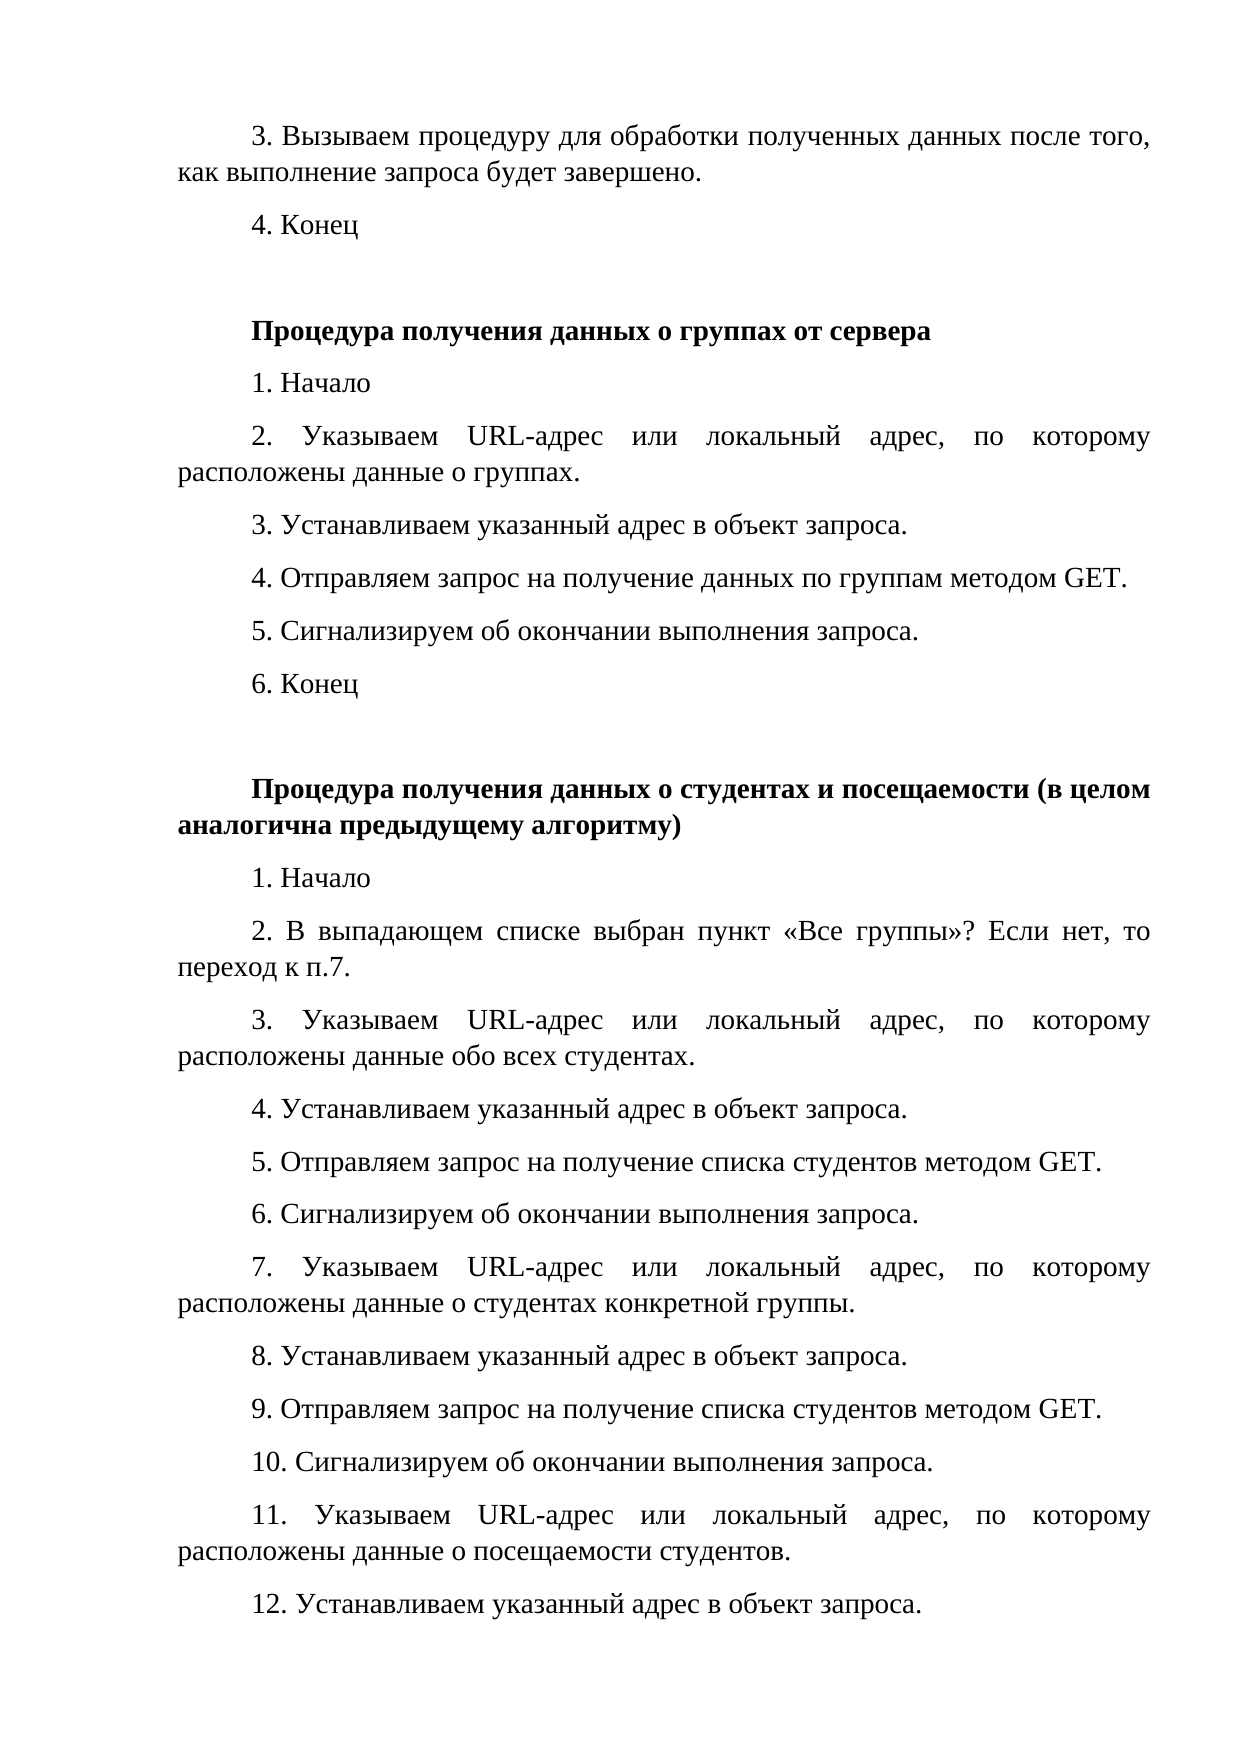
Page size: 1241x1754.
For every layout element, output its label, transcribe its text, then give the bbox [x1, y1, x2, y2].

text 3. Указываем URL-адрес или локальный адрес, по которому расположены данные обо всех студентах. [177, 1002, 1152, 1072]
text 3. Устанавливаем указанный адрес в объект запроса. [177, 507, 1152, 541]
text 2. В выпадающем списке выбран пункт «Все группы»? Если нет, то переход к п.7. [177, 913, 1152, 983]
text 8. Устанавливаем указанный адрес в объект запроса. [177, 1338, 1152, 1372]
text 2. Указываем URL-адрес или локальный адрес, по которому расположены данные о группах. [177, 418, 1152, 488]
text 6. Конец [177, 666, 1152, 699]
text Процедура получения данных о студентах и посещаемости (в целом аналогична предыдущему алгоритму) [177, 771, 1152, 841]
text 4. Конец [177, 207, 1152, 241]
text 6. Сигнализируем об окончании выполнения запроса. [177, 1197, 1152, 1230]
text 10. Сигнализируем об окончании выполнения запроса. [177, 1444, 1152, 1478]
text 1. Начало [177, 860, 1152, 894]
text 4. Устанавливаем указанный адрес в объект запроса. [177, 1091, 1152, 1124]
text 4. Отправляем запрос на получение данных по группам методом GET. [177, 560, 1152, 594]
text 11. Указываем URL-адрес или локальный адрес, по которому расположены данные о посещаемости студентов. [177, 1497, 1152, 1567]
text 1. Начало [177, 366, 1152, 399]
text 9. Отправляем запрос на получение списка студентов методом GET. [177, 1391, 1152, 1425]
text 5. Отправляем запрос на получение списка студентов методом GET. [177, 1144, 1152, 1177]
text 5. Сигнализируем об окончании выполнения запроса. [177, 613, 1152, 646]
text Процедура получения данных о группах от сервера [177, 313, 1152, 346]
text 12. Устанавливаем указанный адрес в объект запроса. [177, 1586, 1152, 1619]
text 7. Указываем URL-адрес или локальный адрес, по которому расположены данные о студентах конкретной группы. [177, 1249, 1152, 1319]
text 3. Вызываем процедуру для обработки полученных данных после того, как выполнение запроса будет завершено. [177, 118, 1152, 188]
